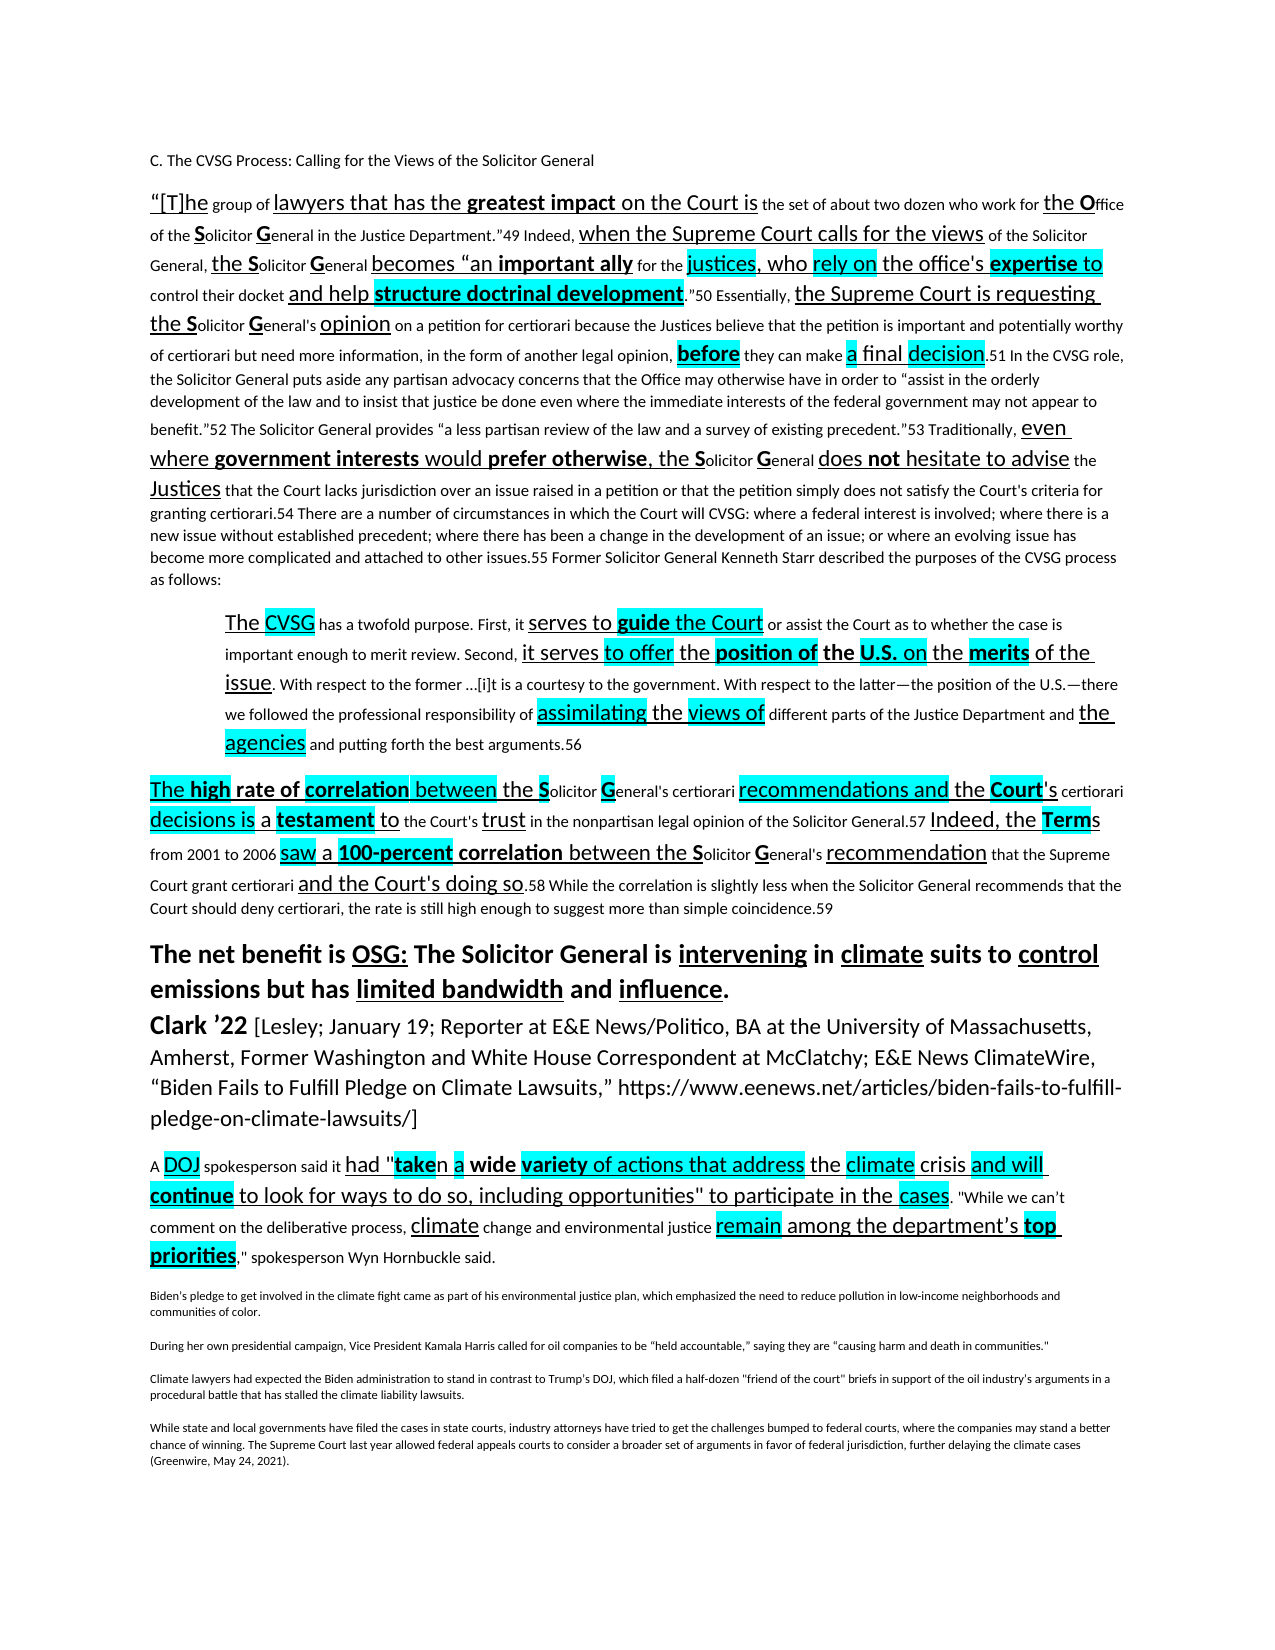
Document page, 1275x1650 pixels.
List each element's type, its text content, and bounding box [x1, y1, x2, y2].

text “[T]he group of lawyers that has the greatest impact on the Court is the set of about two dozen who work for the Office of the Solicitor General in the Justice Department.”49 Indeed, when the Supreme Court calls for the views of the Solicitor General, the Solicitor General becomes “an important ally for the justices, who rely on the office's expertise to control their docket and help structure doctrinal development.”50 Essentially, the Supreme Court is requesting the Solicitor General's opinion on a petition for certiorari because the Justices believe that the petition is important and potentially worthy of certiorari but need more information, in the form of another legal opinion, before they can make a final decision.51 In the CVSG role, the Solicitor General puts aside any partisan advocacy concerns that the Office may otherwise have in order to “assist in the orderly development of the law and to insist that justice be done even where the immediate interests of the federal government may not appear to benefit.”52 The Solicitor General provides “a less partisan review of the law and a survey of existing precedent.”53 Traditionally, even where government interests would prefer otherwise, the Solicitor General does not hesitate to advise the Justices that the Court lacks jurisdiction over an issue raised in a petition or that the petition simply does not satisfy the Court's criteria for granting certiorari.54 There are a number of circumstances in which the Court will CVSG: where a federal interest is involved; where there is a new issue without established precedent; where there has been a change in the development of an issue; or where an evolving issue has become more complicated and attached to other issues.55 Former Solicitor General Kenneth Starr described the purposes of the CVSG process as follows: [150, 188, 1125, 589]
text While state and local governments have filed the cases in state courts, industry attorneys have tried to get the challenges bumped to federal courts, where the companies may stand a better chance of winning. The Supreme Court last year allowed federal appeals courts to consider a broader set of arguments in favor of federal jurisdiction, further delaying the climate cases (Greenwire, May 24, 2021). [150, 1420, 1125, 1469]
text Clark ’22 [Lesley; January 19; Reporter at E&E News/Politico, BA at the University of Massachusetts, Amherst, Former Washington and White House Correspondent at McClatchy; E&E News ClimateWire, “Biden Fails to Fulfill Pledge on Climate Lawsuits,” https://www.eenews.net/articles/biden-fails-to-fulfill-pledge-on-climate-lawsuits/] [150, 1008, 1125, 1132]
text The CVSG has a twofold purpose. First, it serves to guide the Court or assist the Court as to whether the case is important enough to merit review. Second, it serves to offer the position of the U.S. on the merits of the issue. With respect to the former …[i]t is a courtesy to the government. With respect to the latter—the position of the U.S.—there we followed the professional responsibility of assimilating the views of different parts of the Justice Department and the agencies and putting forth the best arguments.56 [225, 608, 1125, 757]
text C. The CVSG Process: Calling for the Views of the Solicitor General [150, 150, 1125, 170]
text A DOJ spokesperson said it had "taken a wide variety of actions that address the climate crisis and will continue to look for ways to do so, including opportunities" to participate in the cases. "While we can’t comment on the deliberative process, climate change and environmental justice remain among the department’s top priorities," spokesperson Wyn Hornbuckle said. [150, 1151, 1125, 1269]
subtitle The net benefit is OSG: The Solicitor General is intervening in climate suits to control emissions but has limited bandwidth and influence. [150, 937, 1125, 1006]
text Biden’s pledge to get involved in the climate fight came as part of his environmental justice plan, which emphasized the need to reduce pollution in low-income neighborhoods and communities of color. [150, 1288, 1125, 1320]
text The high rate of correlation between the Solicitor General's certiorari recommendations and the Court's certiorari decisions is a testament to the Court's trust in the nonpartisan legal opinion of the Solicitor General.57 Indeed, the Terms from 2001 to 2006 saw a 100-percent correlation between the Solicitor General's recommendation that the Supreme Court grant certiorari and the Court's doing so.58 While the correlation is slightly less when the Solicitor General recommends that the Court should deny certiorari, the rate is still high enough to suggest more than simple coincidence.59 [150, 775, 1125, 919]
text Climate lawyers had expected the Biden administration to stand in contrast to Trump’s DOJ, which filed a half-dozen "friend of the court" briefs in support of the oil industry’s arguments in a procedural battle that has stalled the climate liability lawsuits. [150, 1371, 1125, 1403]
text During her own presidential campaign, Vice President Kamala Harris called for oil companies to be “held accountable,” saying they are “causing harm and death in communities." [150, 1338, 1125, 1353]
